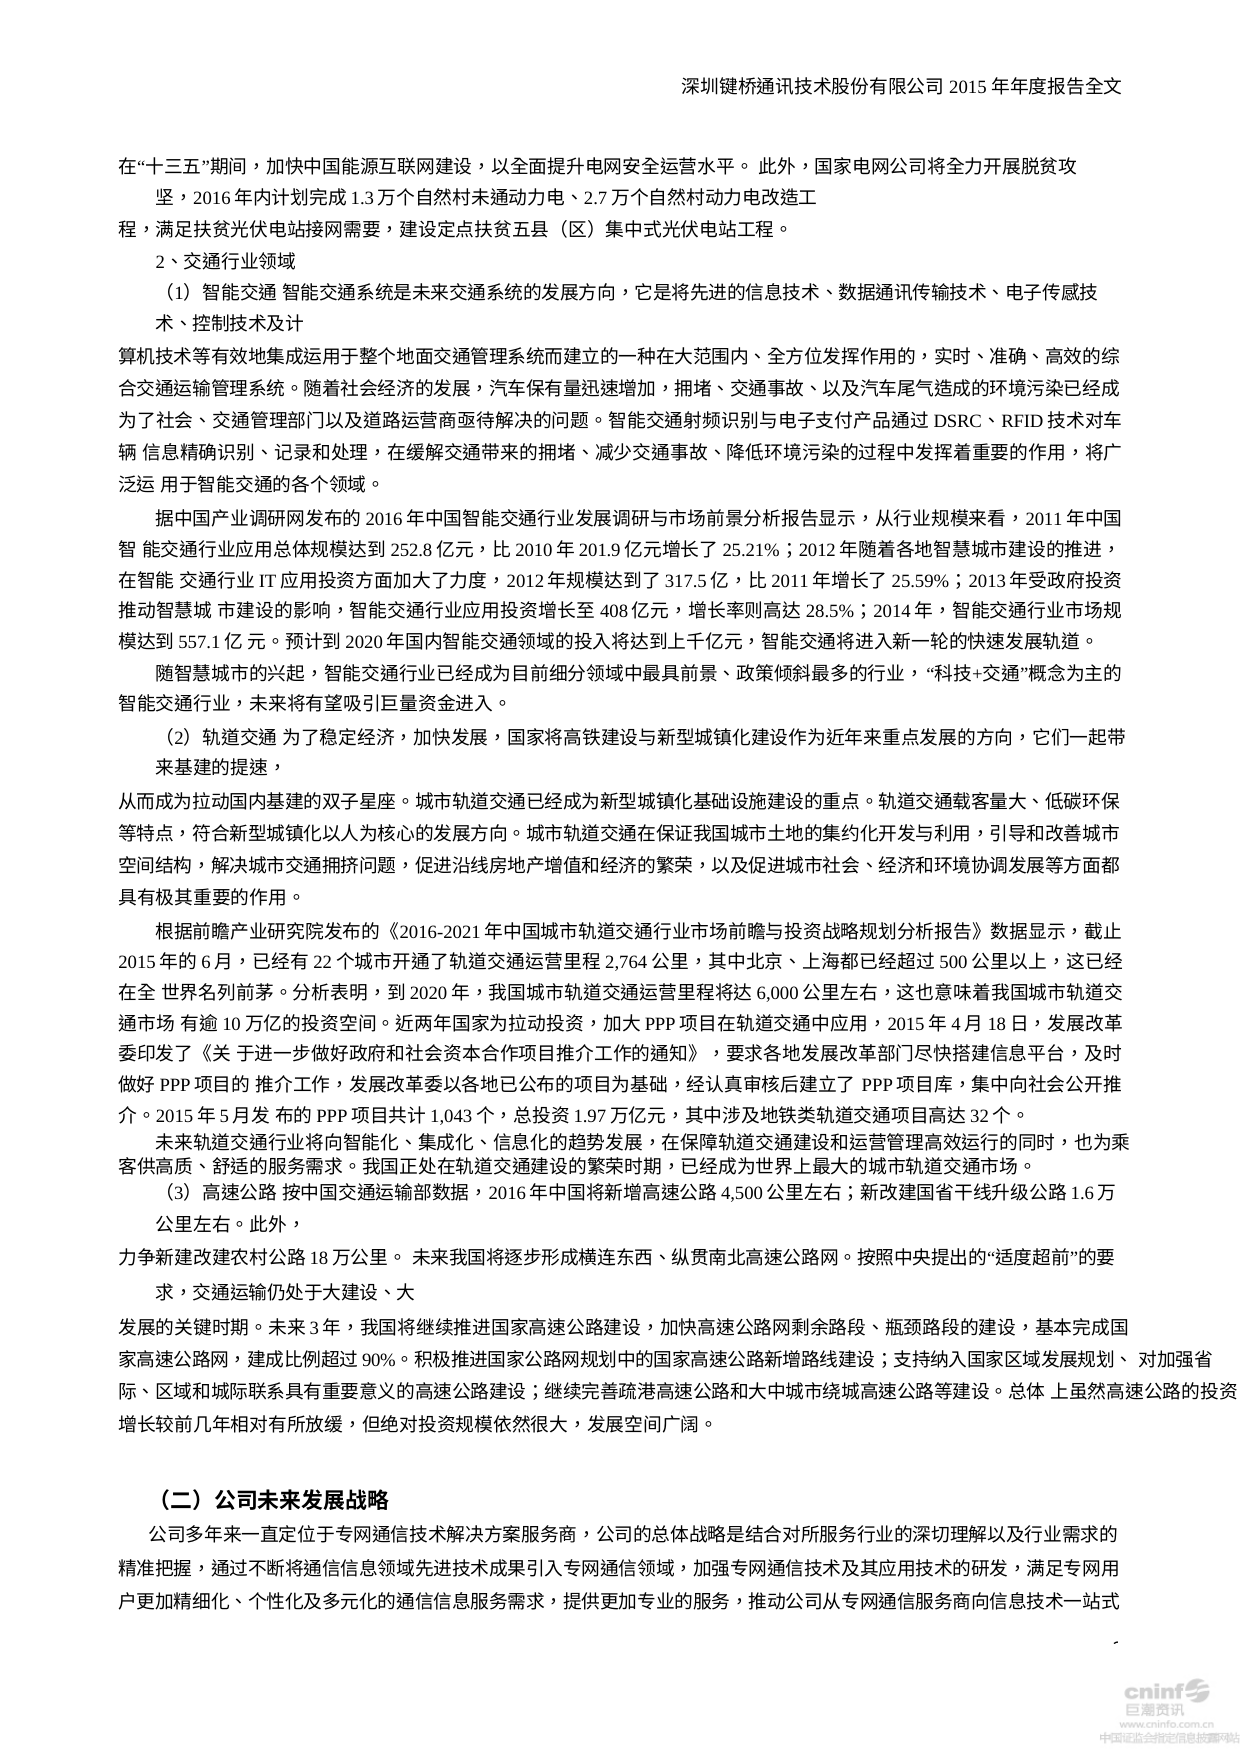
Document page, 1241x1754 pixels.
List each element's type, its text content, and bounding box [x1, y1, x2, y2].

text 程，满足扶贫光伏电站接网需要，建设定点扶贫五县（区）集中式光伏电站工程。 [118, 216, 1124, 242]
text 随智慧城市的兴起，智能交通行业已经成为目前细分领域中最具前景、政策倾斜最多的行业，“科技+交通”概念为主的 智能交通行业，未来将有望吸引巨量资金进入。 [118, 660, 1122, 716]
text 从而成为拉动国内基建的双子星座。城市轨道交通已经成为新型城镇化基础设施建设的重点。轨道交通载客量大、低碳环保 等特点，符合新型城镇化以人为核心的发展方向。城市轨道交通在保证我国城市土地的集约化开发与利用，引导和改善城市 空间结构，解决城市交通拥挤问题，促进沿线房地产增值和经济的繁荣，以及促进城市社会、经济和环境协调发展等方面都 具有极其重要的作用。 [118, 788, 1122, 910]
text 根据前瞻产业研究院发布的《2016-2021年中国城市轨道交通行业市场前瞻与投资战略规划分析报告》数据显示，截止 2015年的6月，已经有22个城市开通了轨道交通运营里程2,764公里，其中北京、上海都已经超过500公里以上，这已经在全 世界名列前茅。分析表明，到2020年，我国城市轨道交通运营里程将达6,000公里左右，这也意味着我国城市轨道交通市场 有逾10万亿的投资空间。近两年国家为拉动投资，加大PPP项目在轨道交通中应用，2015年4月18日，发展改革委印发了《关 于进一步做好政府和社会资本合作项目推介工作的通知》，要求各地发展改革部门尽快搭建信息平台，及时做好PPP项目的 推介工作，发展改革委以各地已公布的项目为基础，经认真审核后建立了PPP项目库，集中向社会公开推介。2015年5月发 布的PPP项目共计1,043个，总投资1.97万亿元，其中涉及地铁类轨道交通项目高达32个。 [118, 918, 1123, 1127]
text （3）高速公路 按中国交通运输部数据，2016年中国将新增高速公路4,500公里左右；新改建国省干线升级公路1.6万公里左右。此外， [155, 1180, 1123, 1237]
text 在“十三五”期间，加快中国能源互联网建设，以全面提升电网安全运营水平。 此外，国家电网公司将全力开展脱贫攻坚，2016年内计划完成1.3万个自然村未通动力电、2.7万个自然村动力电改造工 [118, 154, 1123, 210]
text 家高速公路网，建成比例超过90%。积极推进国家公路网规划中的国家高速公路新增路线建设；支持纳入国家区域发展规划、 对加强省际、区域和城际联系具有重要意义的高速公路建设；继续完善疏港高速公路和大中城市绕城高速公路等建设。总体 上虽然高速公路的投资增长较前几年相对有所放缓，但绝对投资规模依然很大，发展空间广阔。 [118, 1346, 1240, 1437]
text 力争新建改建农村公路18万公里。 未来我国将逐步形成横连东西、纵贯南北高速公路网。按照中央提出的“适度超前”的要求，交通运输仍处于大建设、大 [118, 1244, 1124, 1305]
text 发展的关键时期。未来3年，我国将继续推进国家高速公路建设，加快高速公路网剩余路段、瓶颈路段的建设，基本完成国 [118, 1315, 1240, 1339]
text 算机技术等有效地集成运用于整个地面交通管理系统而建立的一种在大范围内、全方位发挥作用的，实时、准确、高效的综 合交通运输管理系统。随着社会经济的发展，汽车保有量迅速增加，拥堵、交通事故、以及汽车尾气造成的环境污染已经成 为了社会、交通管理部门以及道路运营商亟待解决的问题。智能交通射频识别与电子支付产品通过DSRC、RFID技术对车辆 信息精确识别、记录和处理，在缓解交通带来的拥堵、减少交通事故、降低环境污染的过程中发挥着重要的作用，将广泛运 用于智能交通的各个领域。 [118, 343, 1122, 497]
picture [1099, 1673, 1241, 1754]
text 客供高质、舒适的服务需求。我国正处在轨道交通建设的繁荣时期，已经成为世界上最大的城市轨道交通市场。 [118, 1154, 1124, 1179]
text 2、交通行业领域 [155, 248, 1124, 274]
text （1）智能交通 智能交通系统是未来交通系统的发展方向，它是将先进的信息技术、数据通讯传输技术、电子传感技术、控制技术及计 [155, 279, 1124, 335]
text 未来轨道交通行业将向智能化、集成化、信息化的趋势发展，在保障轨道交通建设和运营管理高效运行的同时，也为乘 [155, 1133, 1240, 1153]
text 据中国产业调研网发布的2016年中国智能交通行业发展调研与市场前景分析报告显示，从行业规模来看，2011年中国智 能交通行业应用总体规模达到252.8亿元，比2010年201.9亿元增长了25.21%；2012年随着各地智慧城市建设的推进，在智能 交通行业IT应用投资方面加大了力度，2012年规模达到了317.5亿，比2011年增长了25.59%；2013年受政府投资推动智慧城 市建设的影响，智能交通行业应用投资增长至408亿元，增长率则高达28.5%；2014年，智能交通行业市场规模达到557.1亿 元。预计到2020年国内智能交通领域的投入将达到上千亿元，智能交通将进入新一轮的快速发展轨道。 [118, 506, 1123, 654]
subtitle （二）公司未来发展战略 [148, 1485, 1124, 1515]
text （2）轨道交通 为了稳定经济，加快发展，国家将高铁建设与新型城镇化建设作为近年来重点发展的方向，它们一起带来基建的提速， [155, 724, 1132, 780]
text 公司多年来一直定位于专网通信技术解决方案服务商，公司的总体战略是结合对所服务行业的深切理解以及行业需求的 精准把握，通过不断将通信信息领域先进技术成果引入专网通信领域，加强专网通信技术及其应用技术的研发，满足专网用 户更加精细化、个性化及多元化的通信信息服务需求，提供更加专业的服务，推动公司从专网通信服务商向信息技术一站式 [118, 1521, 1122, 1614]
